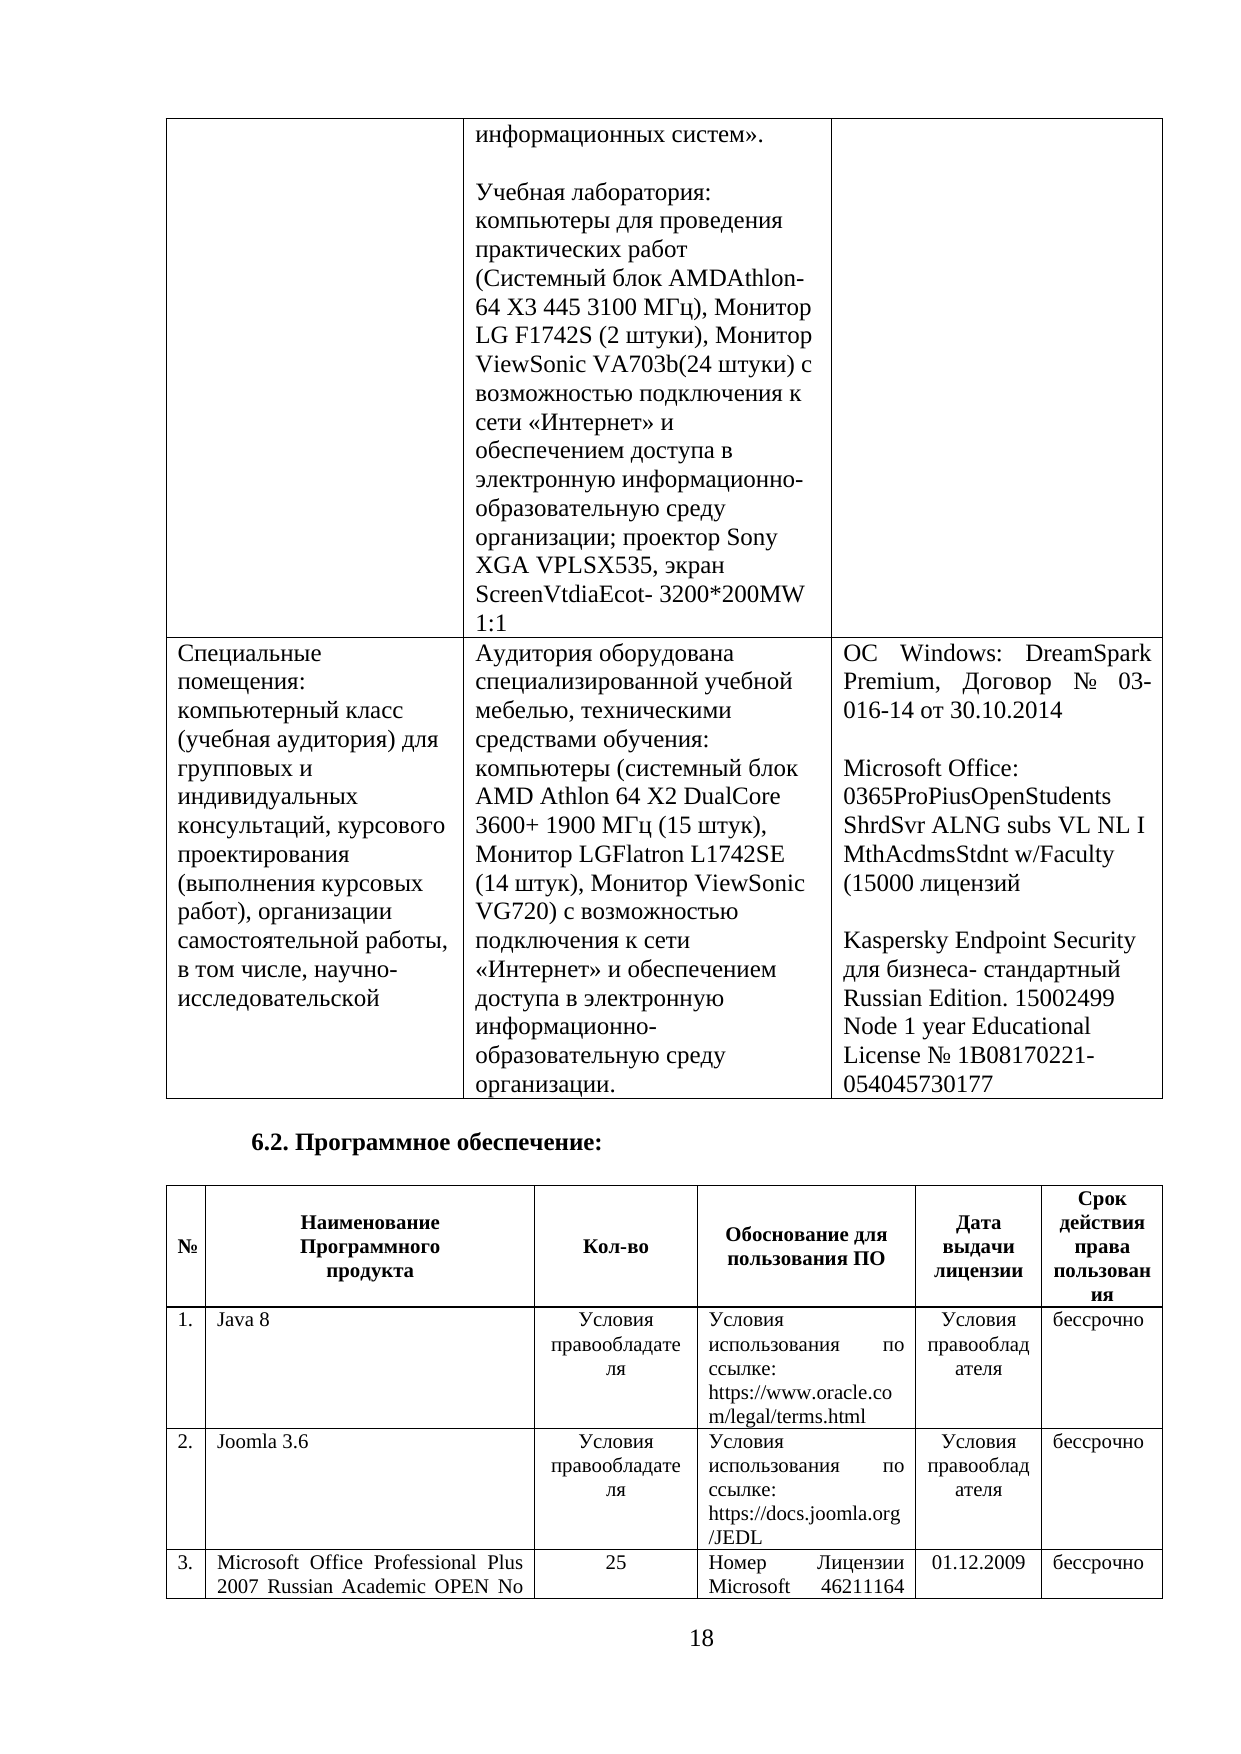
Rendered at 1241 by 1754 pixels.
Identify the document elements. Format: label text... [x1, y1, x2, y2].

table_cell Условия использования по ссылке: https://docs.joomla.org/JEDL [698, 1429, 915, 1549]
table_cell Java 8 [206, 1308, 534, 1428]
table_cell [832, 119, 1162, 637]
table_cell [167, 1308, 205, 1428]
table_header Срок действия права пользования [1042, 1186, 1162, 1306]
table_cell бессрочно [1042, 1550, 1162, 1598]
table_header № [167, 1186, 205, 1306]
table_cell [167, 119, 463, 637]
table_cell Аудитория оборудована специализированной учебной мебелью, техническими средствами обучения: компьютеры (системный блок AMD Athlon 64 X2 DualCore 3600+ 1900 МГц (15 штук), Монитор LGFlatron L1742SE (14 штук), Монитор ViewSonic VG720) с возможностью подключения к сети «Интернет» и обеспечением доступа в электронную информационно-образовательную среду организации. [464, 638, 831, 1098]
table_cell Условия использования по ссылке: https://www.oracle.com/legal/terms.html [698, 1308, 915, 1428]
table_header Дата выдачи лицензии [916, 1186, 1041, 1306]
table_cell Условия правообладателя [916, 1429, 1041, 1549]
table_header Обоснование для пользования ПО [698, 1186, 915, 1306]
table_cell бессрочно [1042, 1429, 1162, 1549]
table_cell бессрочно [1042, 1308, 1162, 1428]
table_cell [167, 1429, 205, 1549]
table_cell 25 [535, 1550, 697, 1598]
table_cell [464, 119, 831, 637]
table_cell Joomla 3.6 [206, 1429, 534, 1549]
subtitle 6.2. Программное обеспечение: [177, 1127, 1152, 1156]
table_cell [698, 1550, 915, 1598]
table_cell ОС Windows: DreamSpark Premium, Договор № 03-016-14 от 30.10.2014 Microsoft Office: 0365ProPiusOpenStudents ShrdSvr ALNG subs VL NL I MthAcdmsStdnt w/Faculty (15000 лицензий Kaspersky Endpoint Security для бизнеса- стандартный Russian Edition. 1500­2499 Node 1 year Educational License № 1B08170221054045730177 [832, 638, 1162, 1098]
table_cell 01.12.2009 [916, 1550, 1041, 1598]
table_header Кол-во [535, 1186, 697, 1306]
table_cell Специальные помещения: компьютерный класс (учебная аудитория) для групповых и индивидуальных консультаций, курсового проектирования (выполнения курсовых работ), организации самостоятельной работы, в том числе, научно-исследовательской [167, 638, 463, 1098]
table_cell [206, 1550, 534, 1598]
table_header Наименование Программного продукта [206, 1186, 534, 1306]
table_cell Условия правообладателя [535, 1429, 697, 1549]
table_cell [167, 1550, 205, 1598]
table_cell Условия правообладателя [535, 1308, 697, 1428]
table_cell Условия правообладателя [916, 1308, 1041, 1428]
